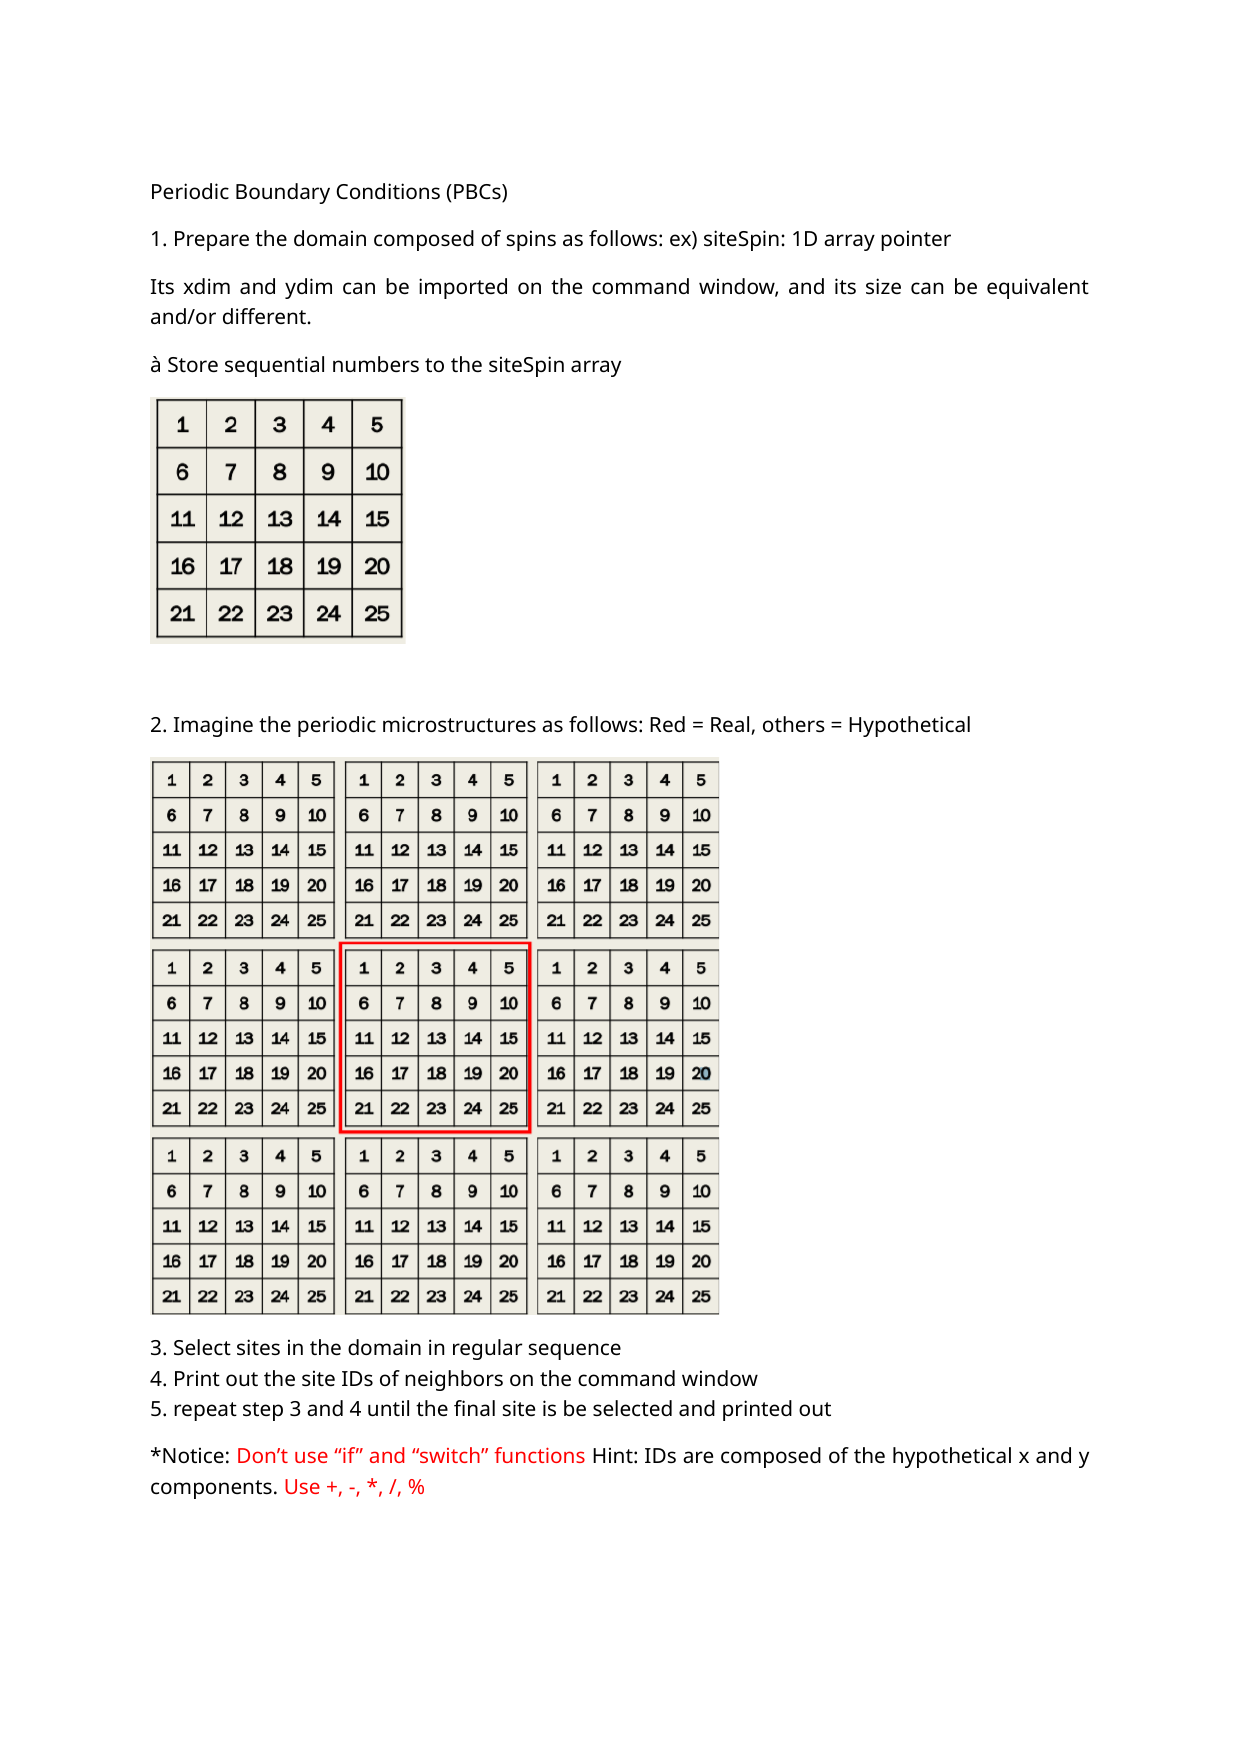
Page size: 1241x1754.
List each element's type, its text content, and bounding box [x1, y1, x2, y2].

text Its xdim and ydim can be imported on the command window, and its size can be equivalent and/or different. [150, 272, 1090, 331]
text à Store sequential numbers to the siteSpin array [150, 350, 1090, 378]
text Periodic Boundary Conditions (PBCs) [150, 177, 1090, 206]
text 3. Select sites in the domain in regular sequence 4. Print out the site IDs of neighbors on the command window 5. repeat step 3 and 4 until the final site is be selected and printed out [150, 1333, 1090, 1423]
text *Notice: Don’t use “if” and “switch” functions Hint: IDs are composed of the hypothetical x and y components. Use +, -, *, /, % [150, 1442, 1090, 1501]
text 1. Prepare the domain composed of spins as follows: ex) siteSpin: 1D array pointer [150, 224, 1090, 253]
picture [150, 397, 406, 644]
text 2. Imagine the periodic microstructures as follows: Red = Real, others = Hypothetical [150, 710, 1090, 738]
picture [150, 757, 720, 1315]
